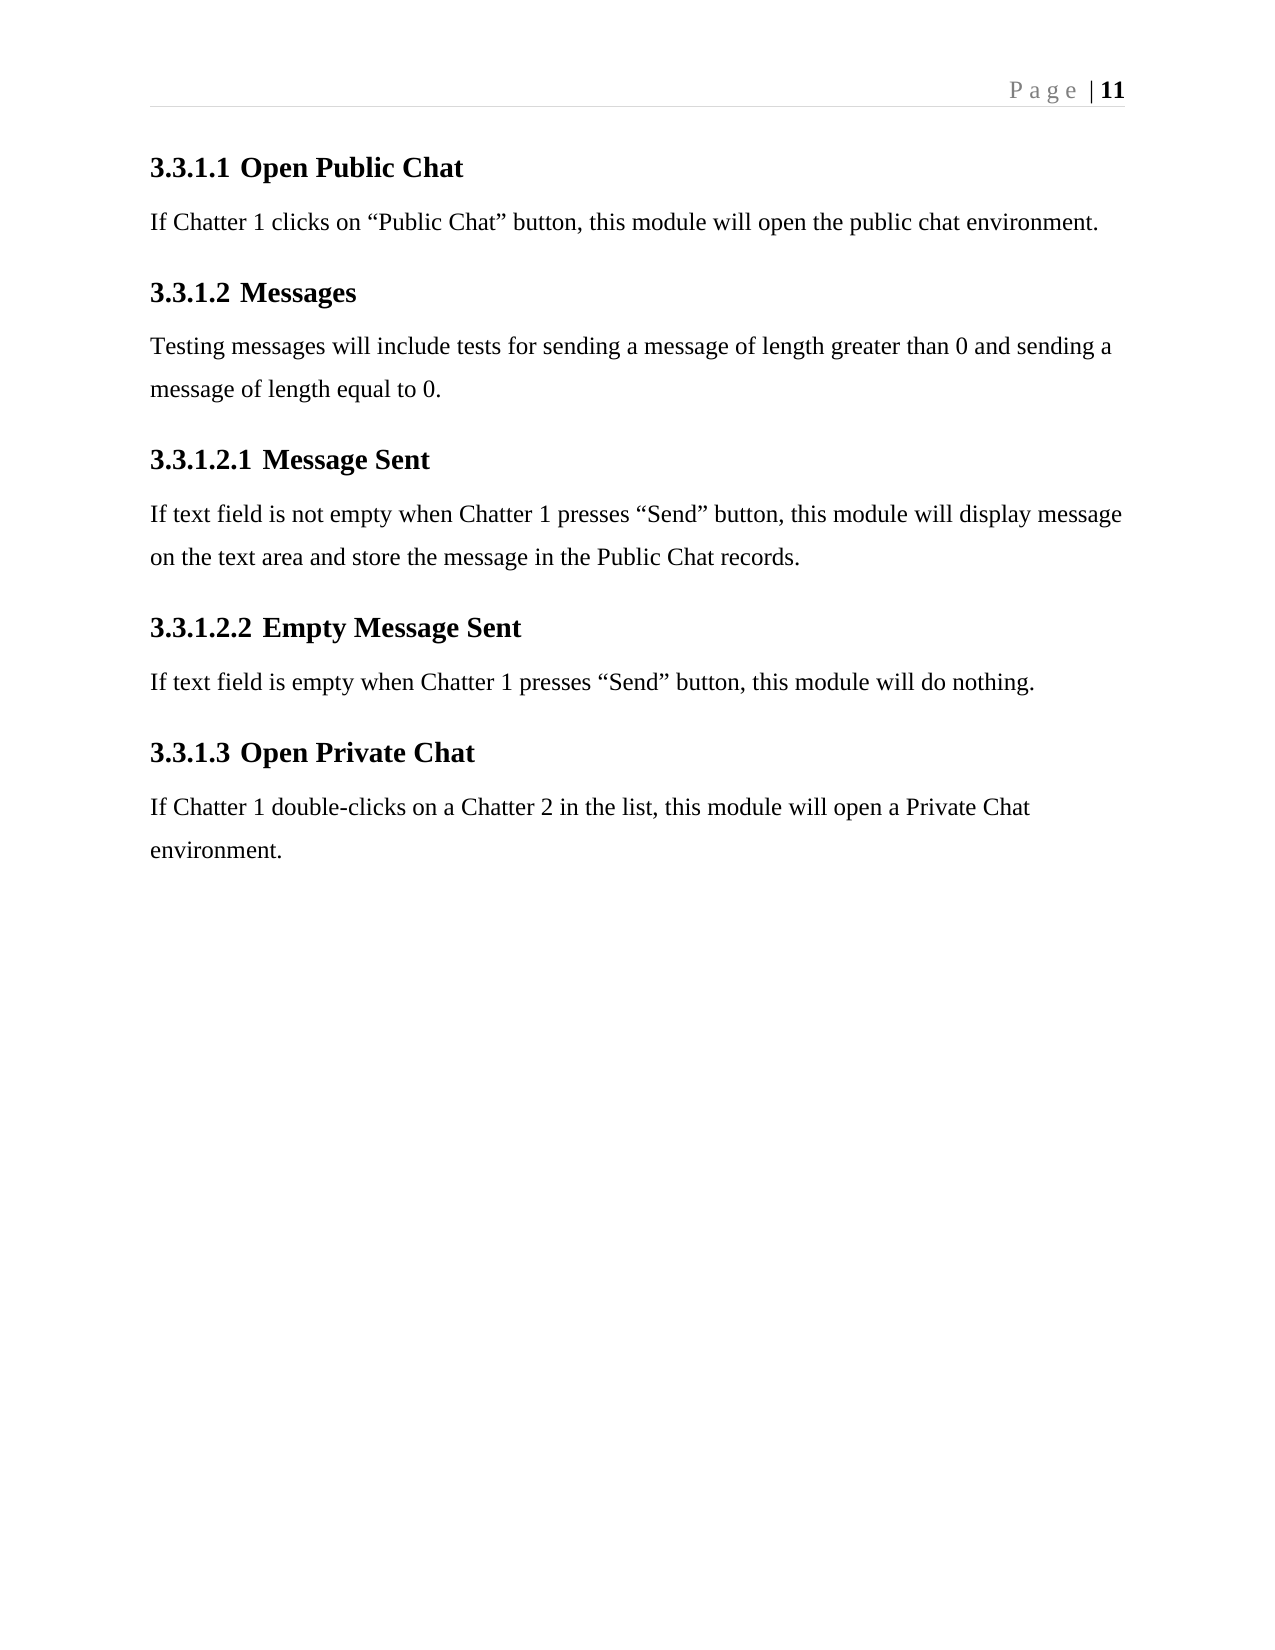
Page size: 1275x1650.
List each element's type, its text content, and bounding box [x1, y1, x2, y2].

subtitle Messages [150, 275, 1125, 308]
text If Chatter 1 double-clicks on a Chatter 2 in the list, this module will open a Private Chat environment. [150, 792, 1125, 863]
subtitle Empty Message Sent [150, 610, 1125, 644]
subtitle Open Private Chat [150, 735, 1125, 768]
subtitle Open Public Chat [150, 150, 1125, 183]
text Testing messages will include tests for sending a message of length greater than 0 and sending a message of length equal to 0. [150, 331, 1125, 403]
text If text field is not empty when Chatter 1 presses “Send” button, this module will display message on the text area and store the message in the Public Chat records. [150, 499, 1125, 571]
subtitle Message Sent [150, 442, 1125, 476]
text If Chatter 1 clicks on “Public Chat” button, this module will open the public chat environment. [150, 207, 1125, 235]
text If text field is empty when Chatter 1 presses “Send” button, this module will do nothing. [150, 667, 1125, 696]
